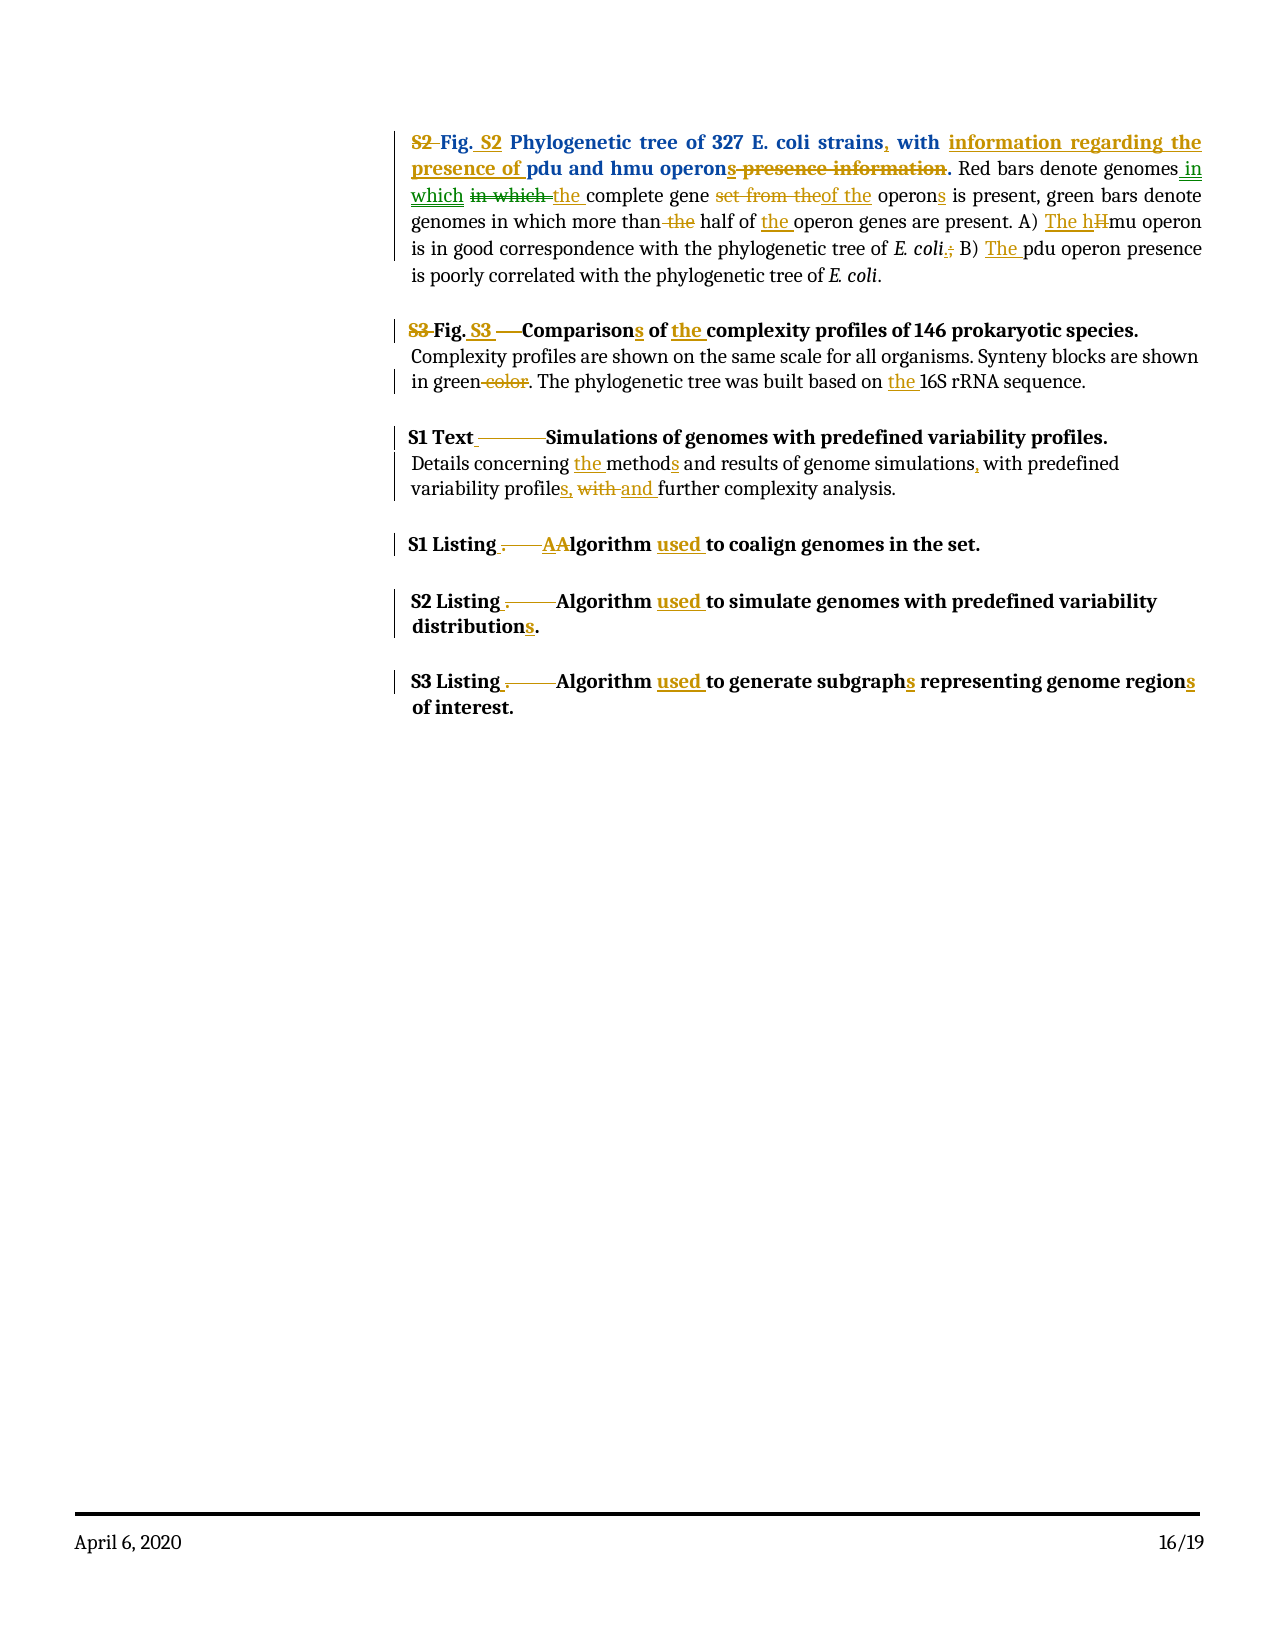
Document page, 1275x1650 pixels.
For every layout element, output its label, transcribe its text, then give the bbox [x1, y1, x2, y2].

text S1 Listinglgorithm to coalign genomes in the set. [408, 532, 1204, 556]
text Details concerning method and results of genome simulations with predefined variability profile further complexity analysis. [411, 452, 1204, 501]
text Complexity profiles are shown on the same scale for all organisms. Synteny blocks are shown in green. The phylogenetic tree was built based on 16S rRNA sequence. [411, 345, 1204, 394]
text S2 ListingAlgorithm to simulate genomes with predefined variability distribution. [411, 589, 1200, 638]
text S3 ListingAlgorithm to generate subgraph representing genome region of interest. [411, 670, 1200, 719]
text S1 TextSimulations of genomes with predefined variability profiles. [408, 426, 1204, 450]
text Fig. Phylogenetic tree of 327 E. coli strains with pdu and hmu operon. Red bars denote genomes complete gene operon is present, green bars denote genomes in which more than half of operon genes are present. A) mu operon is in good correspondence with the phylogenetic tree of E. coli B) pdu operon presence is poorly correlated with the phylogenetic tree of E. coli. [411, 131, 1202, 287]
text Fig.Comparison of complexity profiles of 146 prokaryotic species. [408, 319, 1204, 343]
